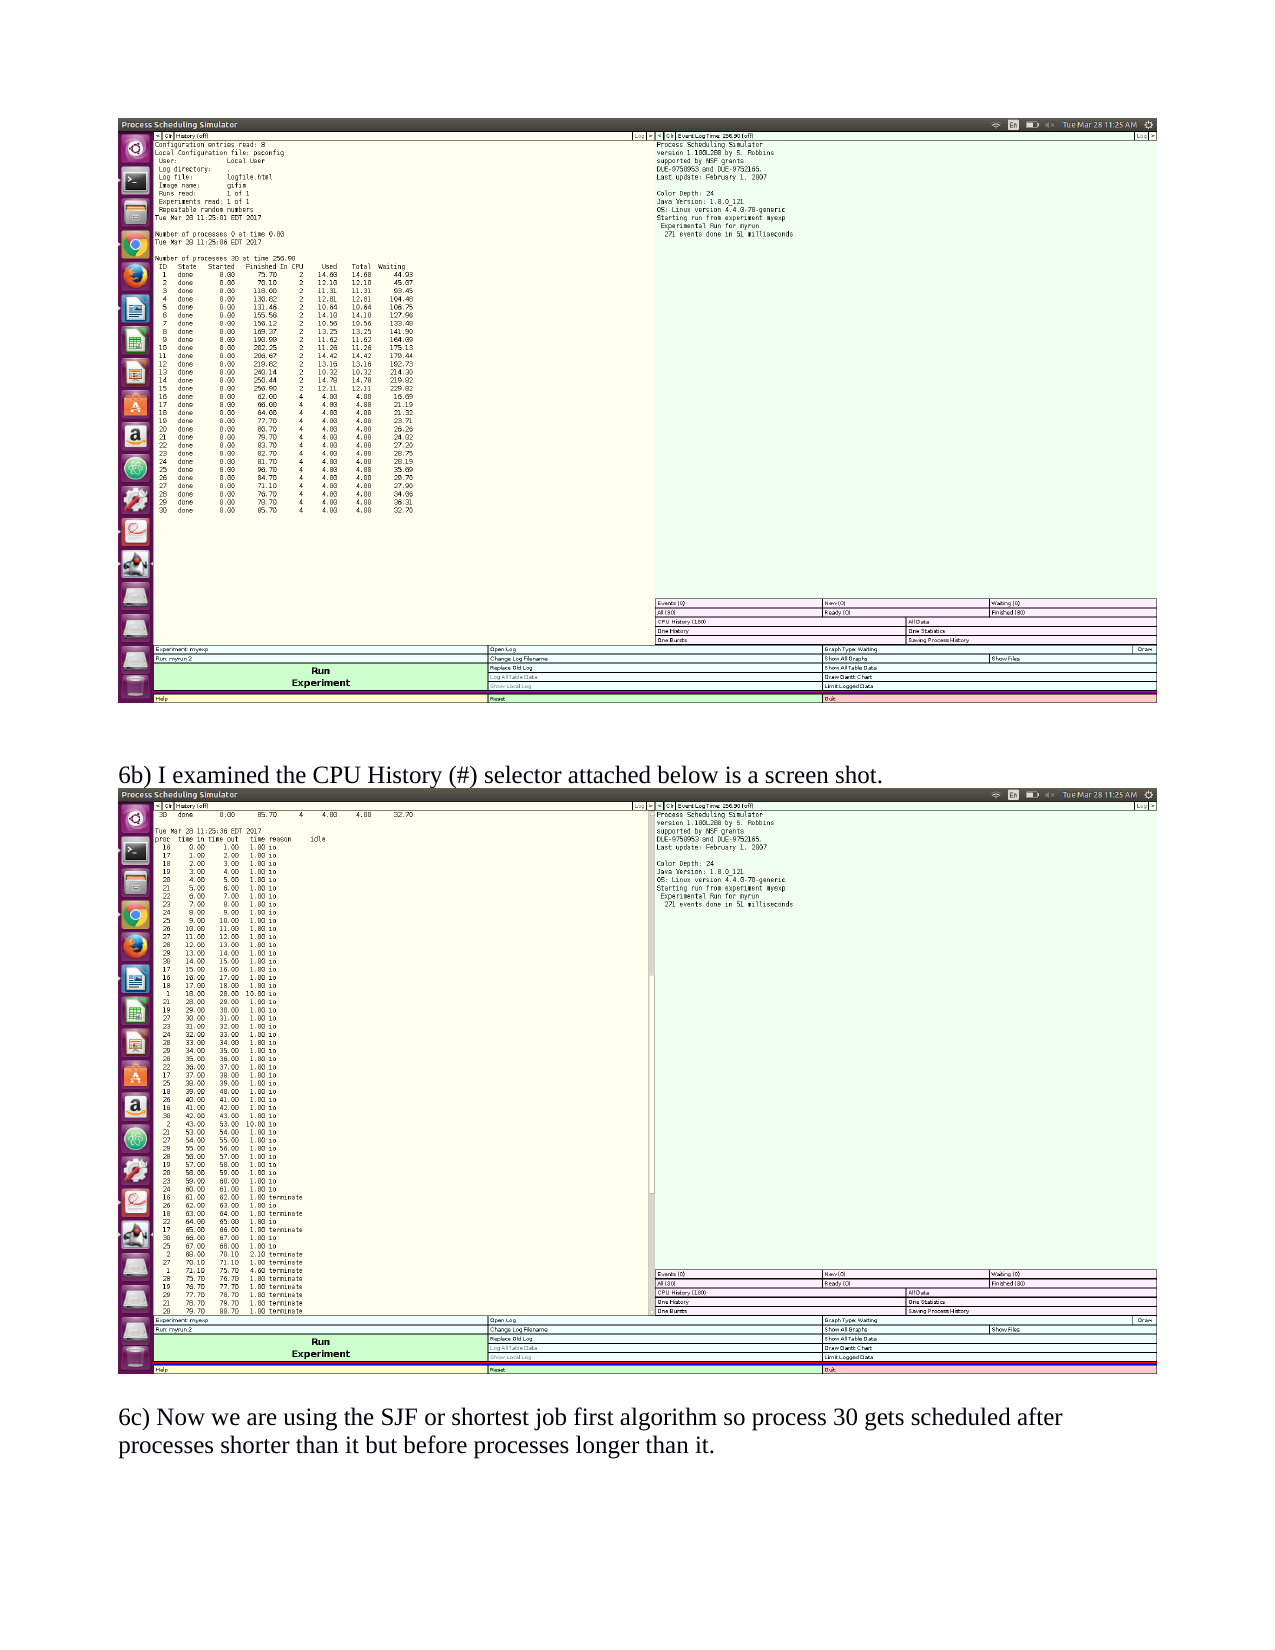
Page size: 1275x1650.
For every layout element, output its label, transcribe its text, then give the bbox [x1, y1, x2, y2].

text 6b) I examined the CPU History (#) selector attached below is a screen shot. [118, 760, 1157, 788]
text 6c) Now we are using the SJF or shortest job first algorithm so process 30 gets scheduled after processes shorter than it but before processes longer than it. [118, 1402, 1157, 1459]
picture [118, 118, 1157, 703]
picture [118, 788, 1157, 1374]
